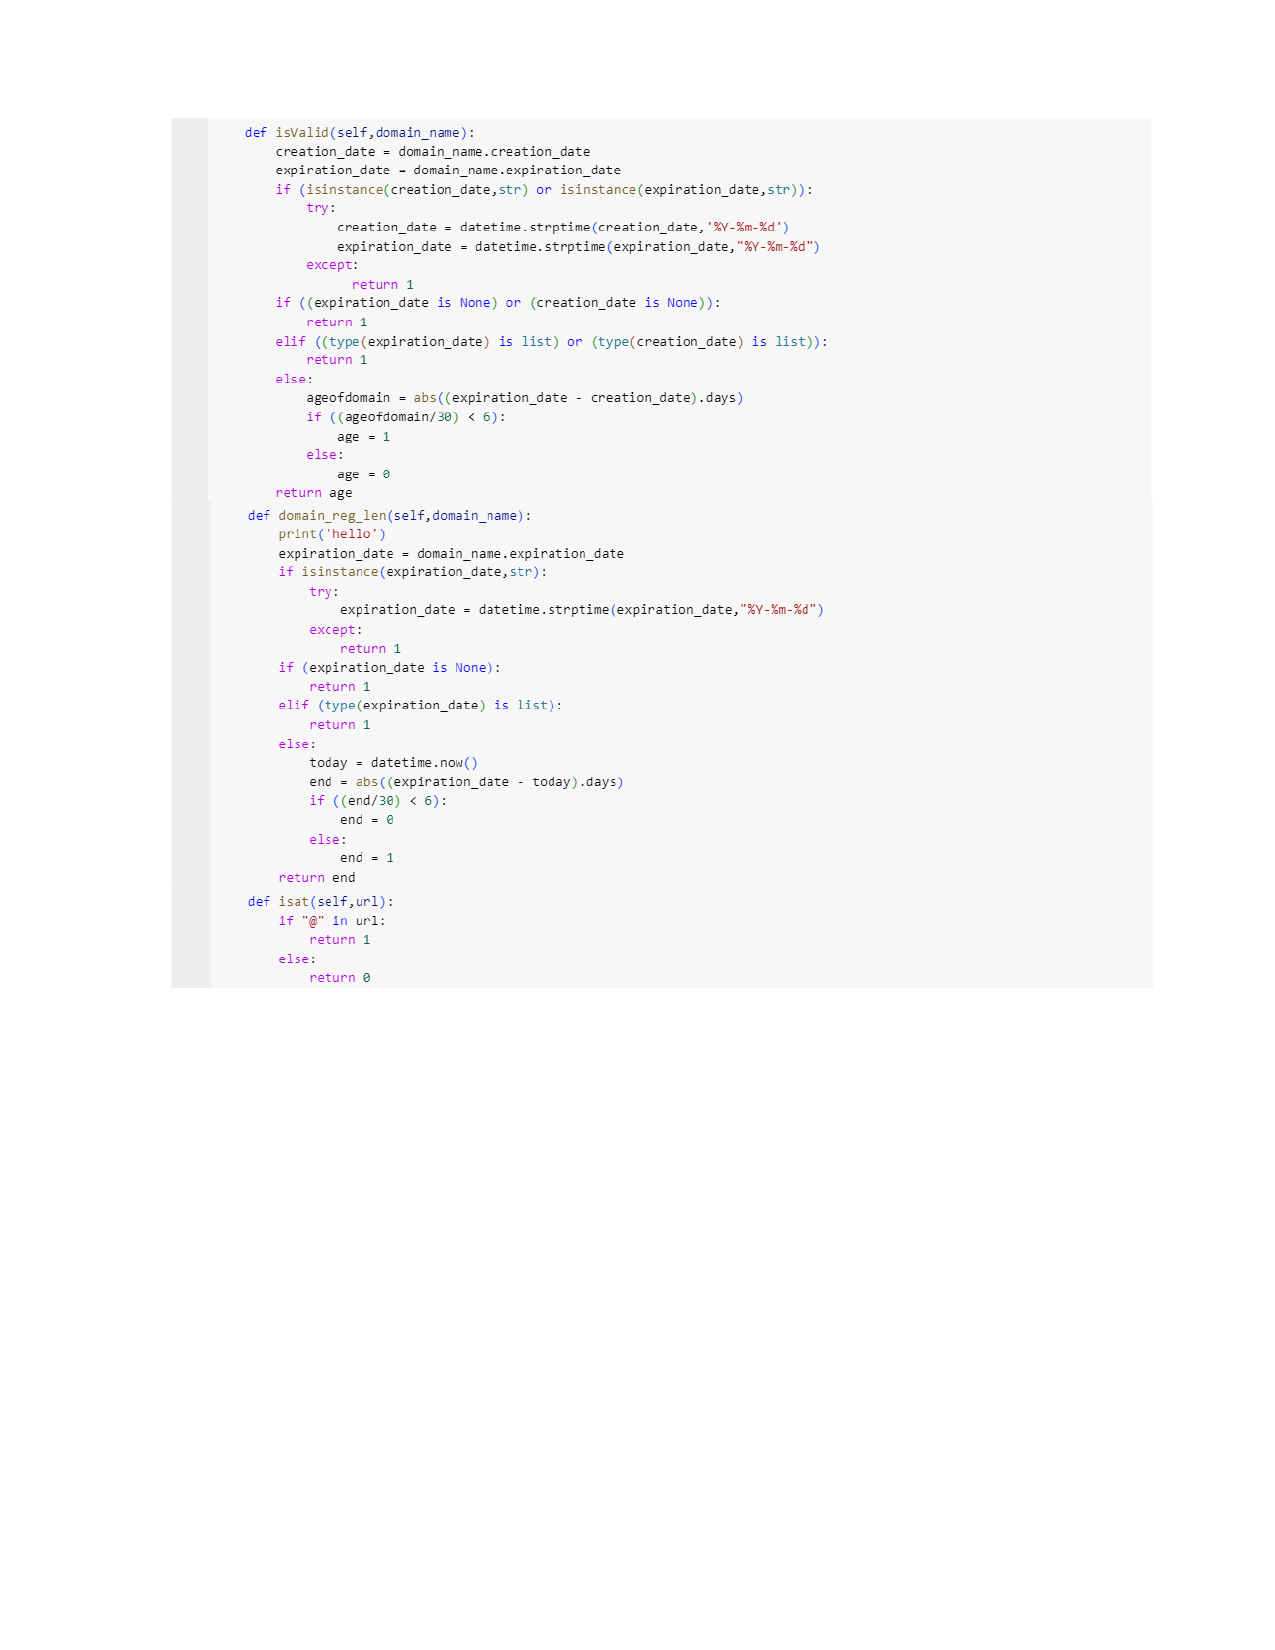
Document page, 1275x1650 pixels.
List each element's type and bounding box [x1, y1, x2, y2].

picture [171, 118, 1154, 988]
